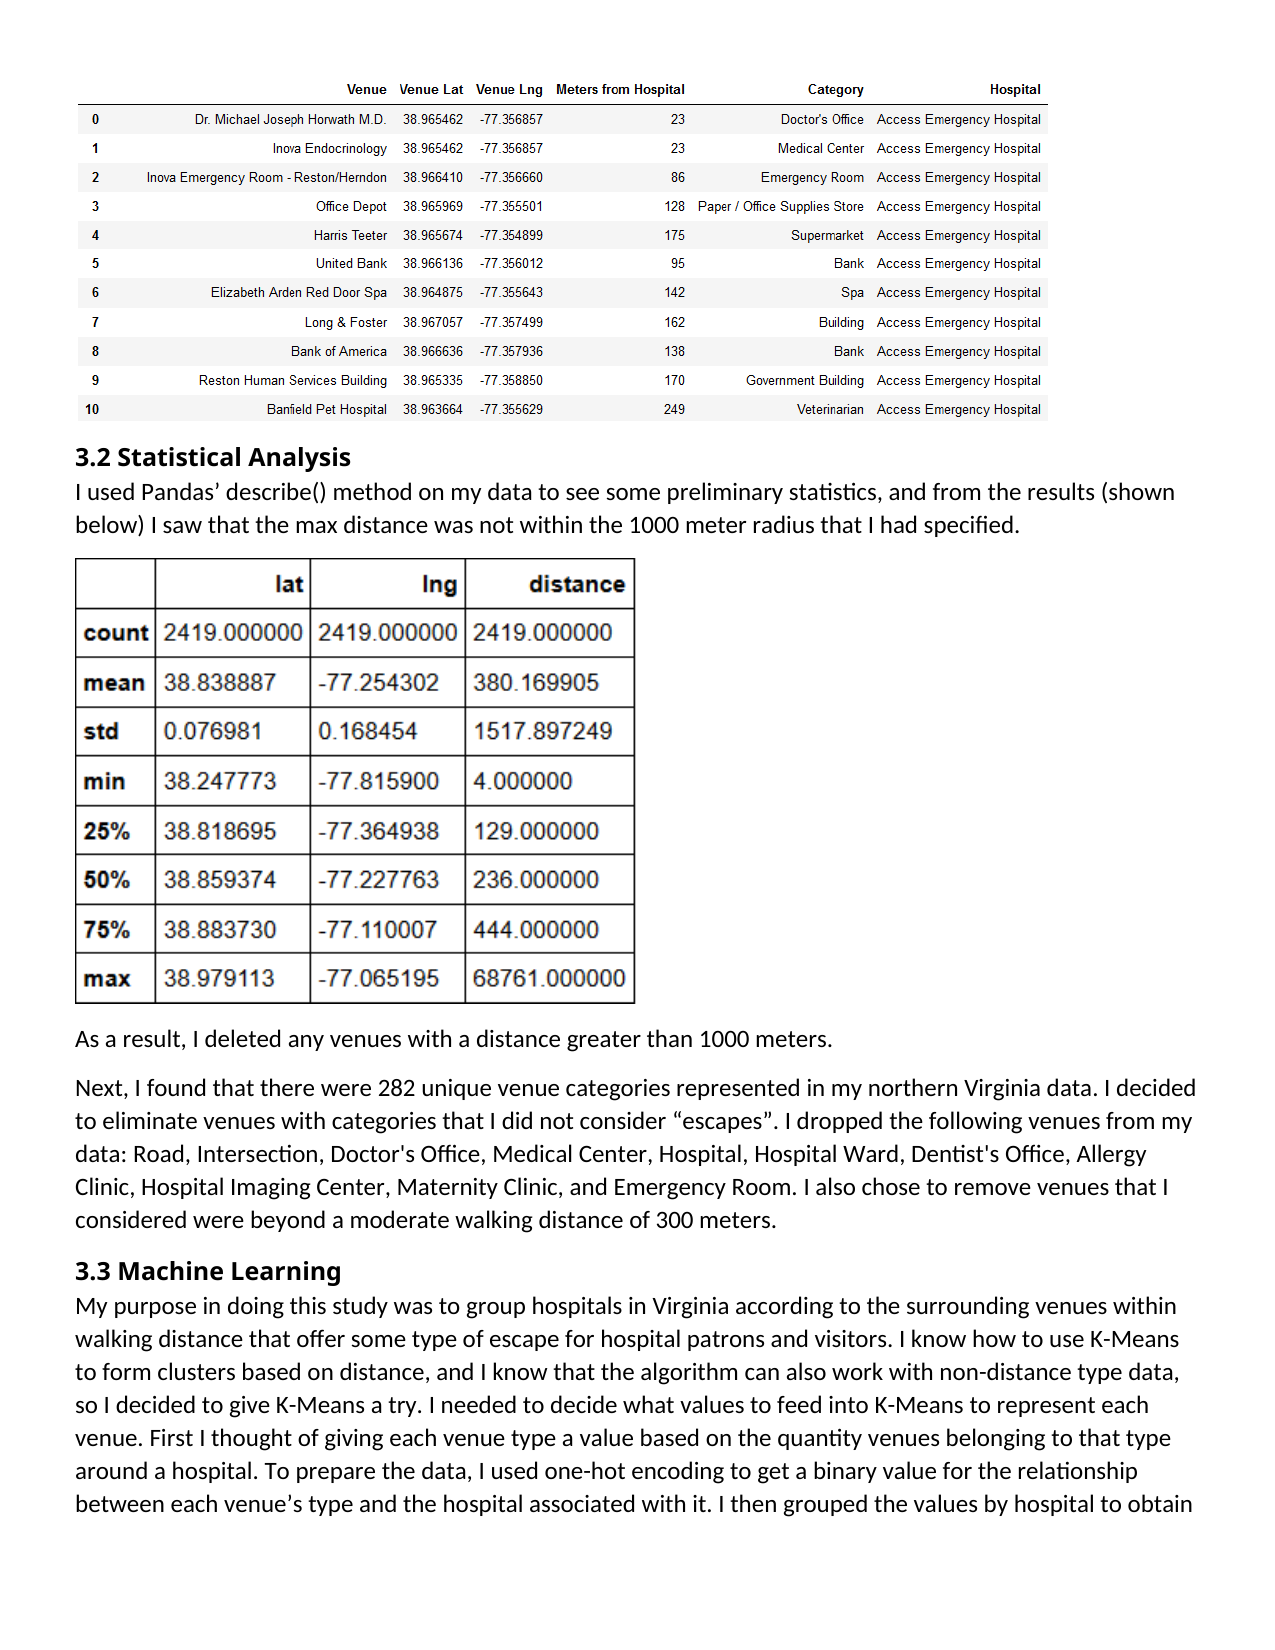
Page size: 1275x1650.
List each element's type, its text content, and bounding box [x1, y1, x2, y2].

picture [75, 558, 637, 1004]
subtitle 3.2 Statistical Analysis [75, 439, 1200, 473]
text As a result, I deleted any venues with a distance greater than 1000 meters. [75, 1023, 1200, 1053]
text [75, 1290, 1200, 1518]
picture [75, 75, 1050, 421]
text I used Pandas’ describe() method on my data to see some preliminary statistics, and from the results (shown below) I saw that the max distance was not within the 1000 meter radius that I had specified. [75, 476, 1200, 539]
text Next, I found that there were 282 unique venue categories represented in my northern Virginia data. I decided to eliminate venues with categories that I did not consider “escapes”. I dropped the following venues from my data: Road, Intersection, Doctor's Office, Medical Center, Hospital, Hospital Ward, Dentist's Office, Allergy Clinic, Hospital Imaging Center, Maternity Clinic, and Emergency Room. I also chose to remove venues that I considered were beyond a moderate walking distance of 300 meters. [75, 1072, 1200, 1234]
subtitle 3.3 Machine Learning [75, 1254, 1200, 1288]
